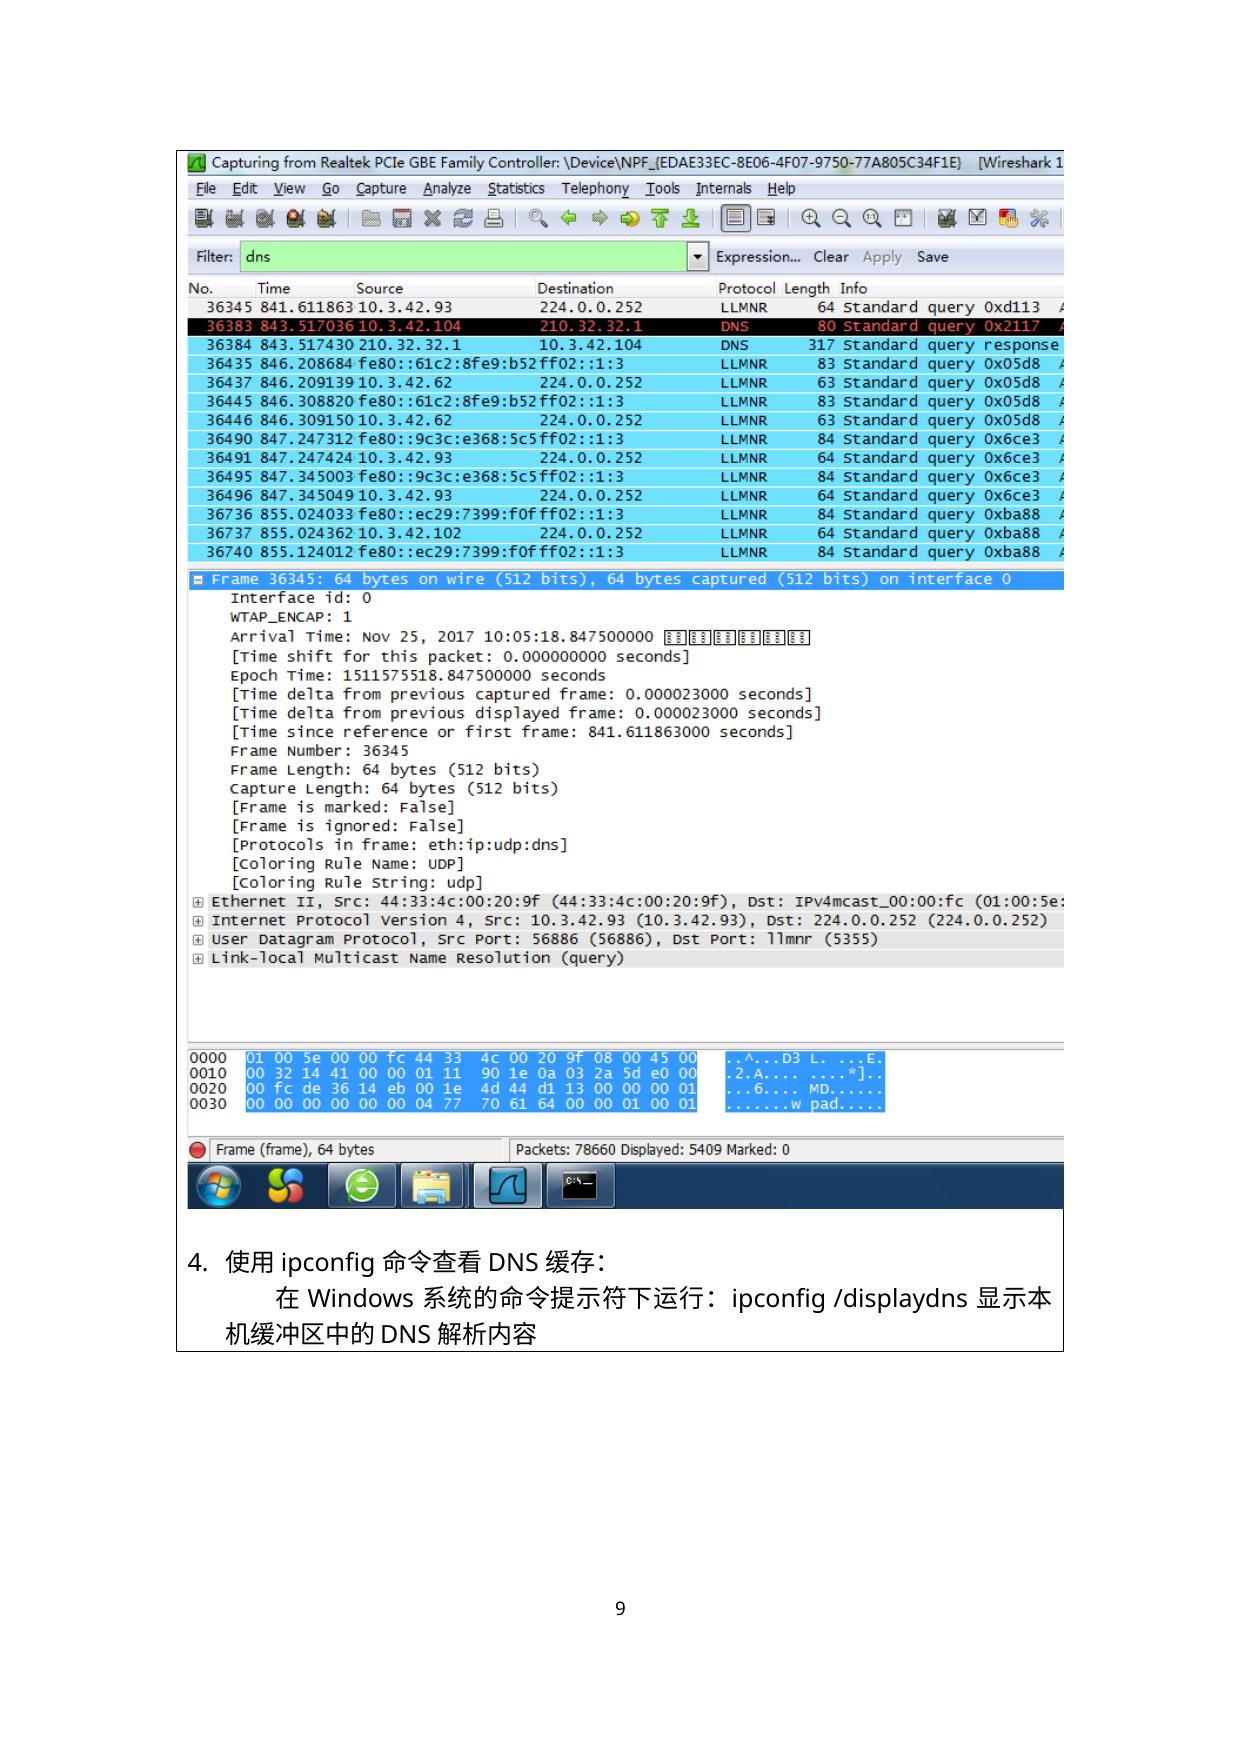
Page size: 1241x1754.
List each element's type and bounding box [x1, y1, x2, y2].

picture [187, 151, 1064, 1209]
table_cell [177, 151, 1063, 1351]
